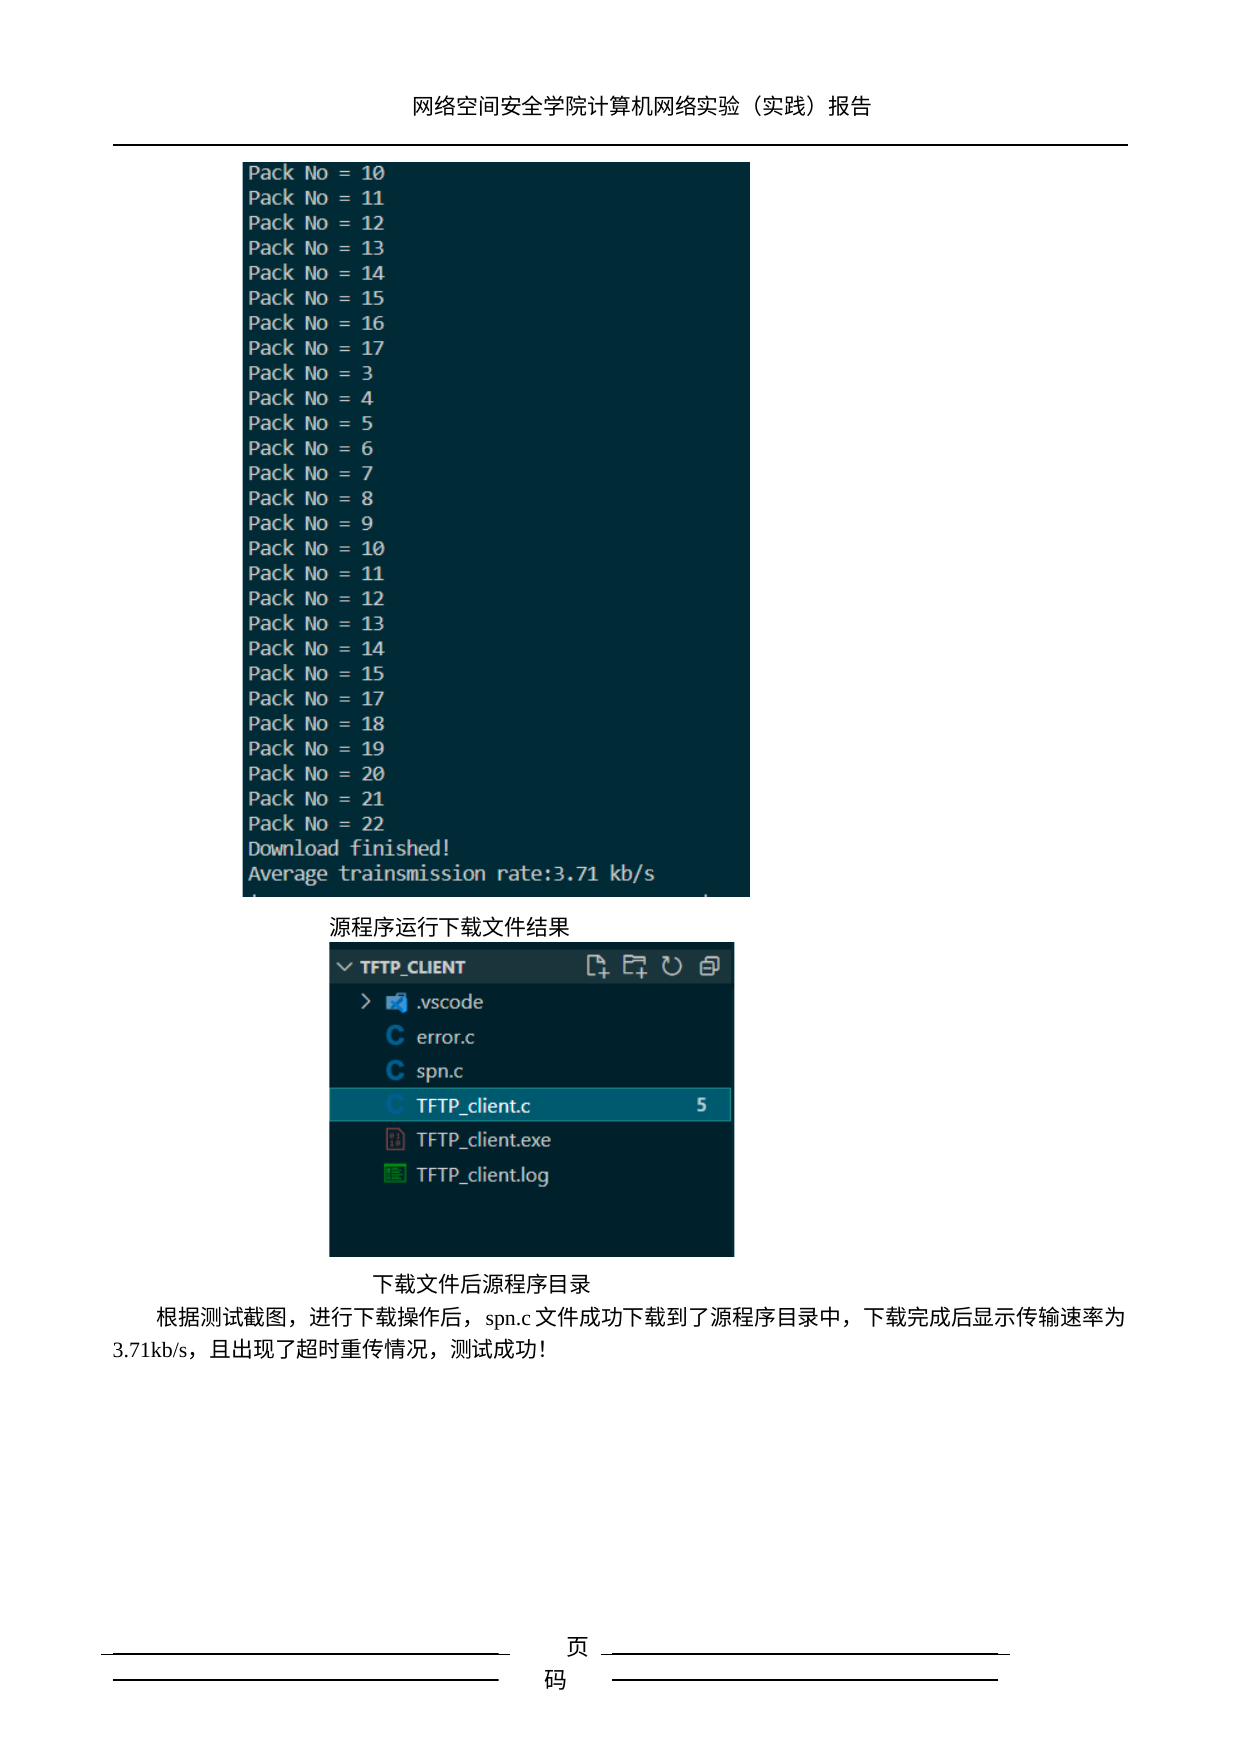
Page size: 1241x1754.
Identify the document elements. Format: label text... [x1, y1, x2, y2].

picture [285, 715, 293, 730]
picture [250, 817, 260, 830]
picture [305, 442, 328, 455]
picture [577, 867, 595, 880]
picture [363, 692, 369, 705]
picture [444, 840, 448, 855]
picture [324, 319, 328, 329]
picture [375, 817, 383, 830]
picture [305, 517, 328, 530]
picture [261, 544, 280, 555]
picture [362, 517, 373, 528]
picture [363, 392, 371, 405]
picture [250, 642, 260, 655]
picture [250, 767, 260, 780]
picture [261, 519, 280, 530]
picture [374, 191, 381, 204]
picture [267, 720, 277, 730]
picture [363, 542, 372, 555]
picture [305, 367, 319, 380]
picture [305, 592, 328, 605]
picture [250, 792, 260, 805]
picture [250, 567, 260, 580]
picture [363, 342, 369, 354]
picture [267, 820, 277, 830]
picture [522, 866, 526, 880]
picture [285, 264, 293, 279]
picture [261, 594, 280, 605]
picture [267, 319, 277, 329]
picture [305, 216, 320, 229]
picture [363, 291, 369, 304]
picture [305, 667, 328, 680]
picture [250, 542, 260, 555]
picture [305, 792, 320, 805]
picture [285, 314, 293, 329]
picture [363, 742, 369, 755]
list 下载文件后源程序目录 [112, 1267, 1128, 1299]
picture [375, 342, 383, 354]
picture [305, 817, 320, 830]
picture [250, 667, 260, 680]
picture [628, 871, 633, 880]
picture [261, 644, 280, 655]
picture [285, 589, 294, 605]
picture [414, 845, 422, 855]
picture [285, 189, 293, 204]
picture [305, 767, 320, 780]
picture [373, 742, 384, 754]
picture [324, 194, 328, 204]
picture [305, 717, 320, 730]
picture [363, 617, 383, 630]
picture [285, 690, 293, 705]
picture [285, 214, 293, 229]
picture [267, 770, 277, 780]
picture [373, 717, 384, 730]
picture [374, 266, 384, 279]
picture [285, 464, 294, 480]
picture [324, 745, 328, 755]
picture [250, 166, 260, 179]
picture [285, 389, 293, 405]
picture [402, 840, 412, 855]
picture [285, 740, 293, 755]
picture [305, 166, 320, 179]
picture [267, 169, 277, 179]
picture [305, 492, 328, 505]
picture [285, 439, 294, 455]
picture [362, 442, 373, 455]
picture [285, 765, 293, 780]
picture [319, 369, 328, 380]
picture [363, 817, 372, 830]
picture [363, 767, 384, 780]
picture [267, 695, 277, 705]
picture [364, 467, 372, 480]
picture [250, 191, 260, 204]
picture [324, 219, 328, 229]
picture [363, 870, 372, 880]
picture [363, 316, 369, 329]
picture [324, 269, 328, 279]
picture [324, 820, 328, 830]
picture [363, 717, 369, 730]
picture [312, 870, 320, 880]
picture [261, 669, 278, 680]
picture [267, 745, 277, 755]
list 源程序运行下载文件结果 [112, 909, 1128, 942]
picture [374, 845, 378, 855]
picture [285, 664, 293, 680]
picture [267, 344, 277, 354]
picture [305, 316, 320, 329]
picture [363, 266, 369, 279]
picture [363, 667, 371, 680]
picture [261, 569, 280, 580]
picture [634, 870, 640, 883]
picture [362, 492, 373, 505]
picture [375, 216, 383, 229]
picture [261, 619, 280, 630]
picture [556, 867, 564, 880]
picture [612, 865, 626, 880]
picture [329, 942, 735, 1257]
picture [515, 870, 519, 880]
picture [385, 870, 389, 880]
picture [250, 617, 260, 630]
picture [363, 191, 369, 204]
picture [250, 216, 260, 229]
picture [285, 289, 293, 304]
picture [256, 342, 264, 349]
picture [250, 467, 260, 480]
picture [250, 592, 260, 605]
picture [402, 870, 414, 880]
picture [305, 241, 320, 254]
picture [375, 291, 383, 304]
picture [305, 291, 320, 304]
picture [373, 166, 384, 179]
picture [285, 639, 293, 655]
picture [285, 614, 294, 630]
picture [363, 567, 384, 580]
picture [375, 692, 383, 705]
picture [305, 567, 328, 580]
picture [305, 392, 328, 405]
picture [250, 417, 260, 430]
picture [305, 742, 320, 755]
picture [363, 792, 381, 805]
picture [250, 241, 260, 254]
picture [375, 241, 383, 254]
picture [353, 870, 362, 880]
picture [285, 414, 294, 430]
picture [261, 419, 280, 430]
picture [285, 870, 294, 880]
picture [305, 692, 320, 705]
picture [249, 842, 264, 855]
picture [324, 169, 328, 179]
picture [324, 344, 328, 354]
picture [250, 392, 280, 405]
picture [267, 795, 277, 805]
picture [305, 191, 320, 204]
picture [305, 342, 319, 354]
picture [285, 339, 293, 354]
picture [471, 870, 480, 880]
picture [267, 219, 277, 229]
picture [313, 845, 320, 855]
picture [305, 417, 328, 430]
picture [267, 244, 277, 254]
picture [373, 542, 384, 555]
picture [285, 164, 293, 179]
picture [324, 795, 328, 805]
picture [250, 291, 260, 304]
picture [250, 492, 260, 505]
picture [305, 617, 328, 630]
picture [285, 239, 293, 254]
picture [364, 367, 372, 380]
list 根据测试截图，进行下载操作后，spn.c文件成功下载到了源程序目录中，下载完成后显示传输速率为3.71kb/s，且出现了超时重传情况，测试成功！ [112, 1299, 1128, 1364]
picture [531, 870, 535, 880]
picture [305, 642, 328, 655]
picture [250, 867, 260, 880]
picture [285, 364, 293, 380]
picture [285, 489, 294, 505]
picture [285, 539, 294, 555]
picture [425, 840, 440, 855]
picture [363, 642, 372, 655]
picture [324, 770, 328, 780]
picture [374, 642, 382, 655]
picture [267, 294, 277, 304]
picture [324, 720, 328, 730]
picture [363, 592, 384, 605]
picture [363, 166, 369, 179]
picture [363, 216, 369, 229]
picture [267, 194, 277, 204]
picture [373, 317, 384, 329]
picture [267, 269, 277, 279]
picture [250, 742, 260, 755]
picture [323, 840, 338, 855]
picture [285, 815, 293, 830]
picture [305, 266, 320, 279]
picture [261, 494, 280, 505]
picture [250, 442, 260, 455]
picture [305, 542, 328, 555]
picture [285, 564, 294, 580]
picture [285, 790, 293, 805]
picture [261, 444, 280, 455]
picture [250, 266, 260, 279]
picture [324, 695, 328, 705]
picture [285, 514, 294, 530]
picture [305, 467, 328, 480]
picture [267, 845, 288, 855]
picture [250, 316, 264, 329]
picture [250, 517, 260, 530]
picture [324, 294, 328, 304]
picture [250, 367, 280, 380]
picture [261, 469, 280, 480]
picture [301, 870, 309, 885]
picture [261, 870, 275, 880]
picture [341, 866, 345, 880]
picture [363, 241, 369, 254]
picture [324, 244, 328, 254]
